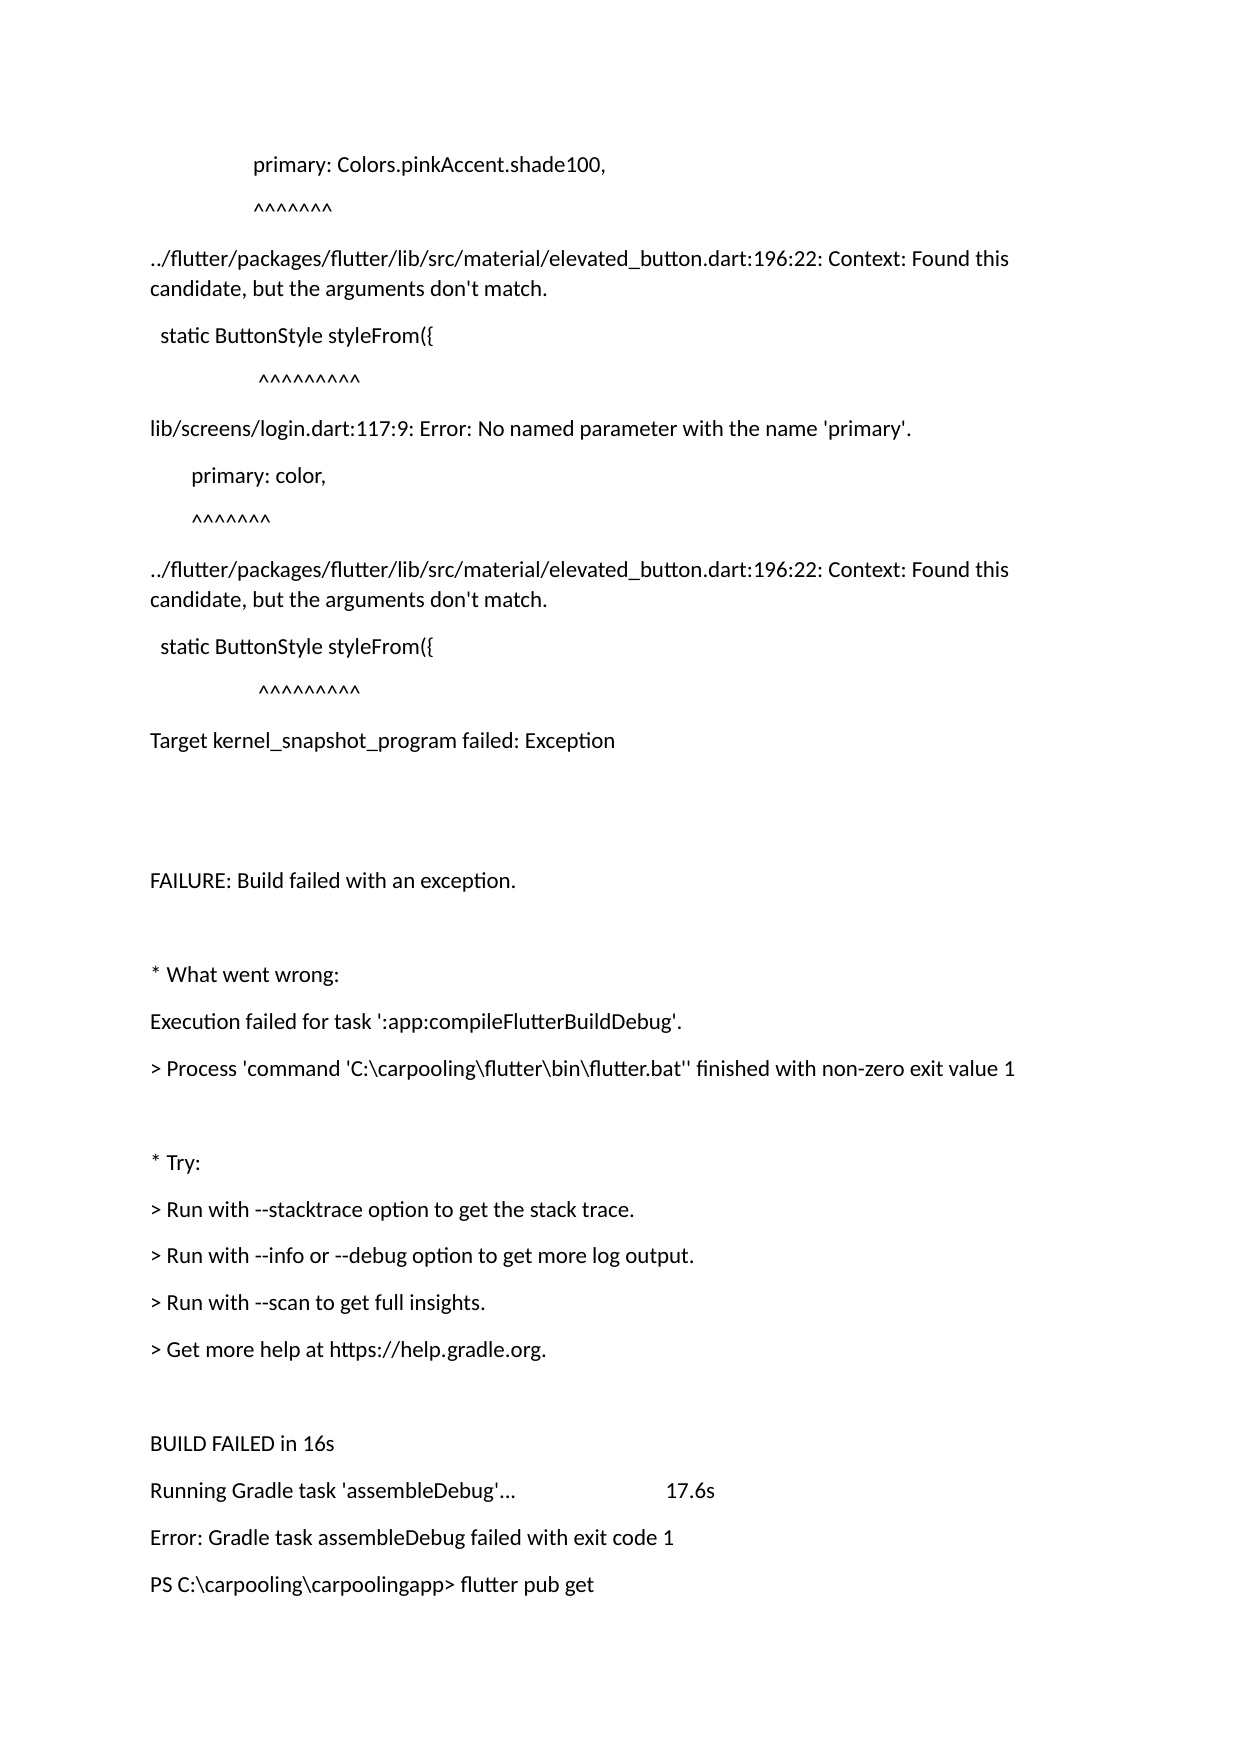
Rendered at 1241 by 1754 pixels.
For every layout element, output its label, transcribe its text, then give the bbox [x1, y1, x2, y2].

text * Try: [150, 1148, 1090, 1176]
text FAILURE: Build failed with an exception. [150, 867, 1090, 895]
text > Process 'command 'C:\carpooling\flutter\bin\flutter.bat'' finished with non-zero exit value 1 [150, 1054, 1090, 1082]
text Execution failed for task ':app:compileFlutterBuildDebug'. [150, 1007, 1090, 1035]
text > Run with --stacktrace option to get the stack trace. [150, 1195, 1090, 1223]
text > Run with --info or --debug option to get more log output. [150, 1242, 1090, 1270]
text Running Gradle task 'assembleDebug'... 17.6s [150, 1476, 1090, 1504]
text ^^^^^^^ [150, 508, 1090, 536]
text Target kernel_snapshot_program failed: Exception [150, 726, 1090, 754]
text static ButtonStyle styleFrom({ [150, 321, 1090, 349]
text Error: Gradle task assembleDebug failed with exit code 1 [150, 1523, 1090, 1551]
text static ButtonStyle styleFrom({ [150, 632, 1090, 660]
text ^^^^^^^^^ [150, 368, 1090, 396]
text > Get more help at https://help.gradle.org. [150, 1335, 1090, 1363]
text * What went wrong: [150, 960, 1090, 988]
text ^^^^^^^ [150, 197, 1090, 225]
text PS C:\carpooling\carpoolingapp> flutter pub get [150, 1570, 1090, 1598]
text primary: Colors.pinkAccent.shade100, [150, 150, 1090, 178]
text primary: color, [150, 461, 1090, 489]
text ../flutter/packages/flutter/lib/src/material/elevated_button.dart:196:22: Context: Found this candidate, but the arguments don't match. [150, 555, 1090, 613]
text ^^^^^^^^^ [150, 679, 1090, 707]
text BUILD FAILED in 16s [150, 1429, 1090, 1457]
text ../flutter/packages/flutter/lib/src/material/elevated_button.dart:196:22: Context: Found this candidate, but the arguments don't match. [150, 244, 1090, 302]
text > Run with --scan to get full insights. [150, 1288, 1090, 1317]
text lib/screens/login.dart:117:9: Error: No named parameter with the name 'primary'. [150, 414, 1090, 443]
